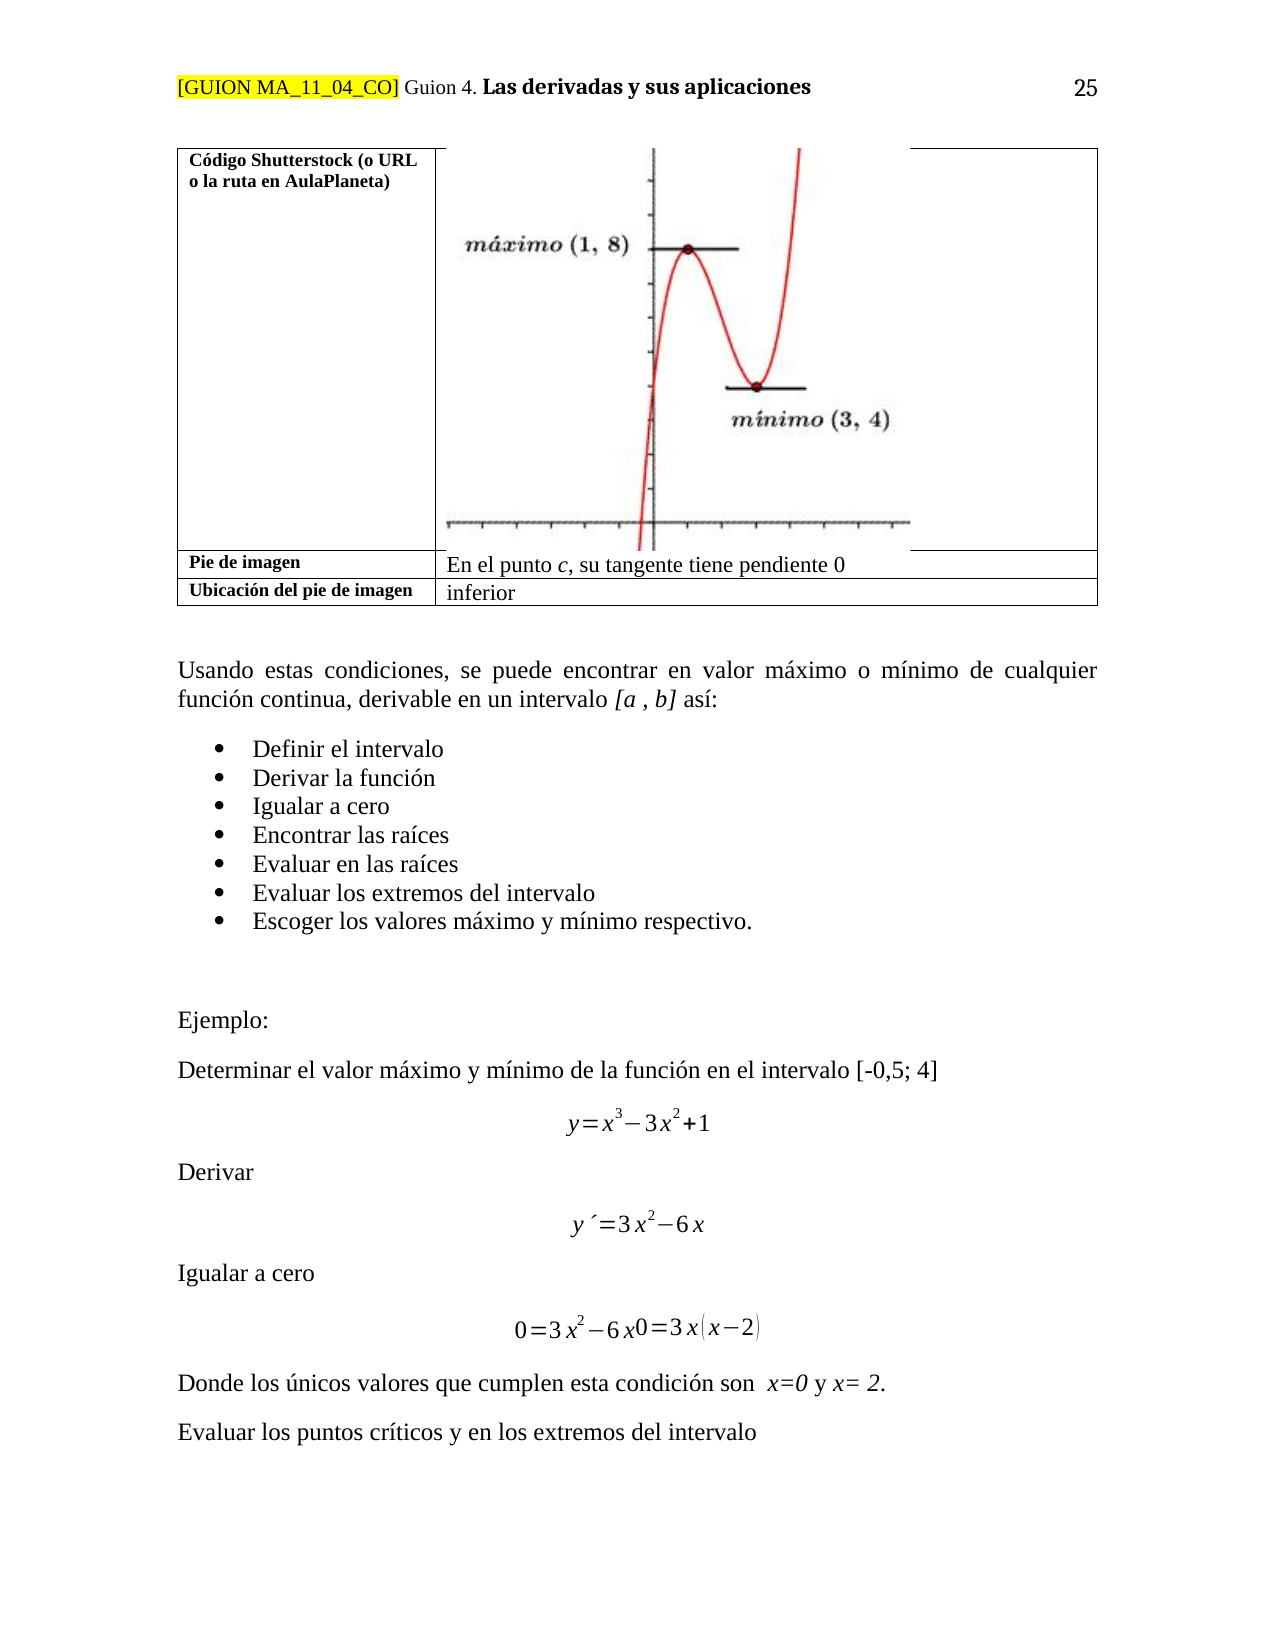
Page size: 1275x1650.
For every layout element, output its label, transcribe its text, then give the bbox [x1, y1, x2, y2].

list Definir el intervalo [215, 734, 1098, 763]
table_cell Ubicación del pie de imagen [178, 579, 435, 605]
text Donde los únicos valores que cumplen esta condición son x=0 y x= 2. [177, 1368, 1098, 1396]
list Encontrar las raíces [215, 820, 1098, 849]
table_cell Código Shutterstock (o URL o la ruta en AulaPlaneta) [178, 149, 435, 550]
list Igualar a cero [215, 791, 1098, 820]
list Derivar la función [215, 763, 1098, 791]
table_cell [911, 149, 1097, 550]
picture [446, 148, 911, 551]
list Evaluar los extremos del intervalo [215, 878, 1098, 906]
text Evaluar los puntos críticos y en los extremos del intervalo [177, 1417, 1098, 1446]
list Evaluar en las raíces [215, 849, 1098, 878]
table_cell Pie de imagen [178, 551, 435, 578]
list Escoger los valores máximo y mínimo respectivo. [215, 906, 1098, 935]
table_cell En el punto c, su tangente tiene pendiente 0 [436, 551, 1097, 578]
text Igualar a cero [177, 1258, 1098, 1287]
text Derivar [177, 1157, 1098, 1186]
text Usando estas condiciones, se puede encontrar en valor máximo o mínimo de cualquier función continua, derivable en un intervalo [a , b] así: [177, 656, 1098, 713]
table_cell [436, 149, 446, 550]
text Determinar el valor máximo y mínimo de la función en el intervalo [-0,5; 4] [177, 1055, 1098, 1084]
table_cell inferior [436, 579, 1097, 605]
text Ejemplo: [177, 1006, 1098, 1034]
